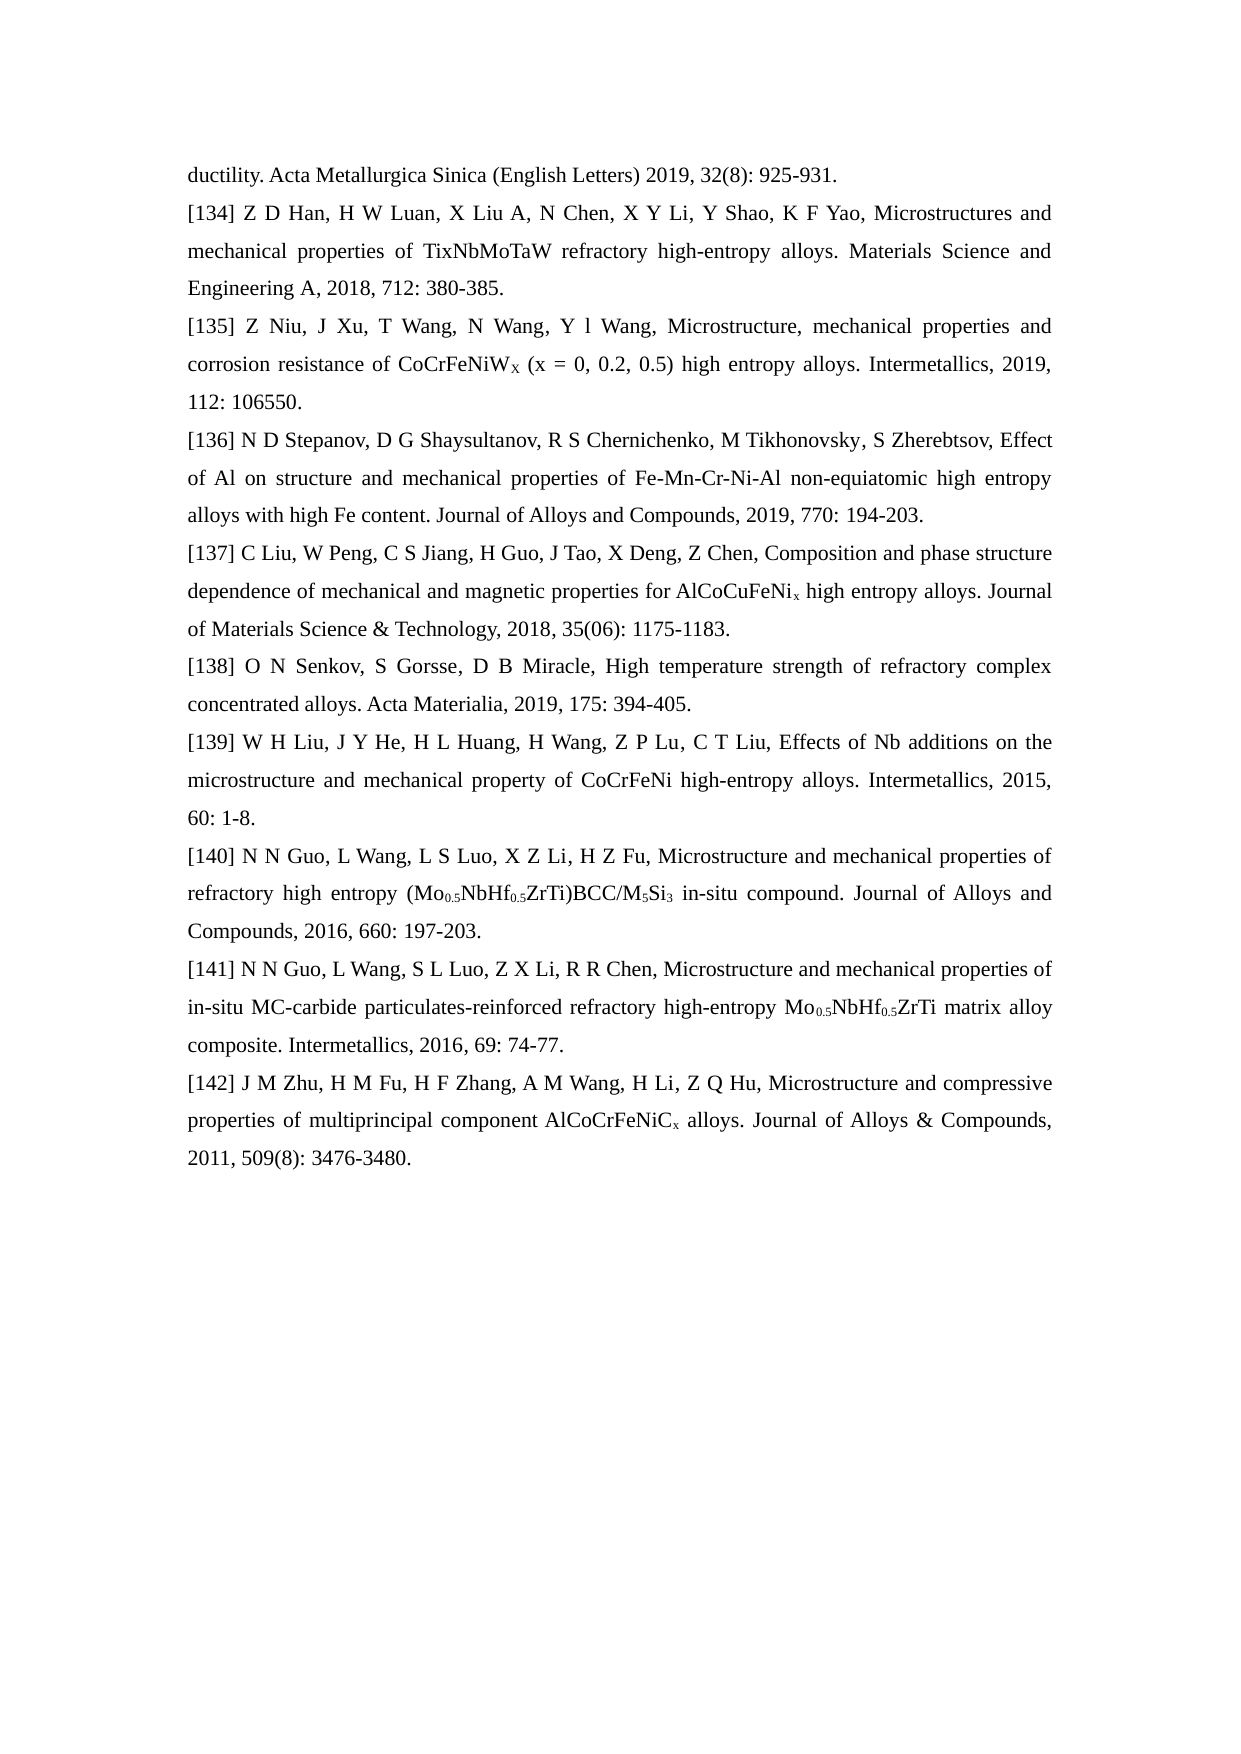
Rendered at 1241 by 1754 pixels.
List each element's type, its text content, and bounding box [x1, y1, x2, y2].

list N N Guo, L Wang, L S Luo, X Z Li, H Z Fu, Microstructure and mechanical properties of refractory high entropy (Mo0.5NbHf0.5ZrTi)BCC/M5Si3 in-situ compound. Journal of Alloys and Compounds, 2016, 660: 197-203. [187, 843, 1053, 943]
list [187, 162, 1053, 187]
list Z D Han, H W Luan, X Liu A, N Chen, X Y Li, Y Shao, K F Yao, Microstructures and mechanical properties of TixNbMoTaW refractory high-entropy alloys. Materials Science and Engineering A, 2018, 712: 380-385. [187, 200, 1053, 301]
list N N Guo, L Wang, S L Luo, Z X Li, R R Chen, Microstructure and mechanical properties of in-situ MC-carbide particulates-reinforced refractory high-entropy Mo0.5NbHf0.5ZrTi matrix alloy composite. Intermetallics, 2016, 69: 74-77. [187, 956, 1053, 1057]
list W H Liu, J Y He, H L Huang, H Wang, Z P Lu, C T Liu, Effects of Nb additions on the microstructure and mechanical property of CoCrFeNi high-entropy alloys. Intermetallics, 2015, 60: 1-8. [187, 729, 1053, 830]
list Z Niu, J Xu, T Wang, N Wang, Y l Wang, Microstructure, mechanical properties and corrosion resistance of CoCrFeNiWX (x = 0, 0.2, 0.5) high entropy alloys. Intermetallics, 2019, 112: 106550. [187, 313, 1053, 414]
list N D Stepanov, D G Shaysultanov, R S Chernichenko, M Tikhonovsky, S Zherebtsov, Effect of Al on structure and mechanical properties of Fe-Mn-Cr-Ni-Al non-equiatomic high entropy alloys with high Fe content. Journal of Alloys and Compounds, 2019, 770: 194-203. [187, 427, 1053, 527]
list C Liu, W Peng, C S Jiang, H Guo, J Tao, X Deng, Z Chen, Composition and phase structure dependence of mechanical and magnetic properties for AlCoCuFeNix high entropy alloys. Journal of Materials Science & Technology, 2018, 35(06): 1175-1183. [187, 540, 1053, 641]
list J M Zhu, H M Fu, H F Zhang, A M Wang, H Li, Z Q Hu, Microstructure and compressive properties of multiprincipal component AlCoCrFeNiCx alloys. Journal of Alloys & Compounds, 2011, 509(8): 3476-3480. [187, 1069, 1053, 1170]
list O N Senkov, S Gorsse, D B Miracle, High temperature strength of refractory complex concentrated alloys. Acta Materialia, 2019, 175: 394-405. [187, 653, 1053, 717]
